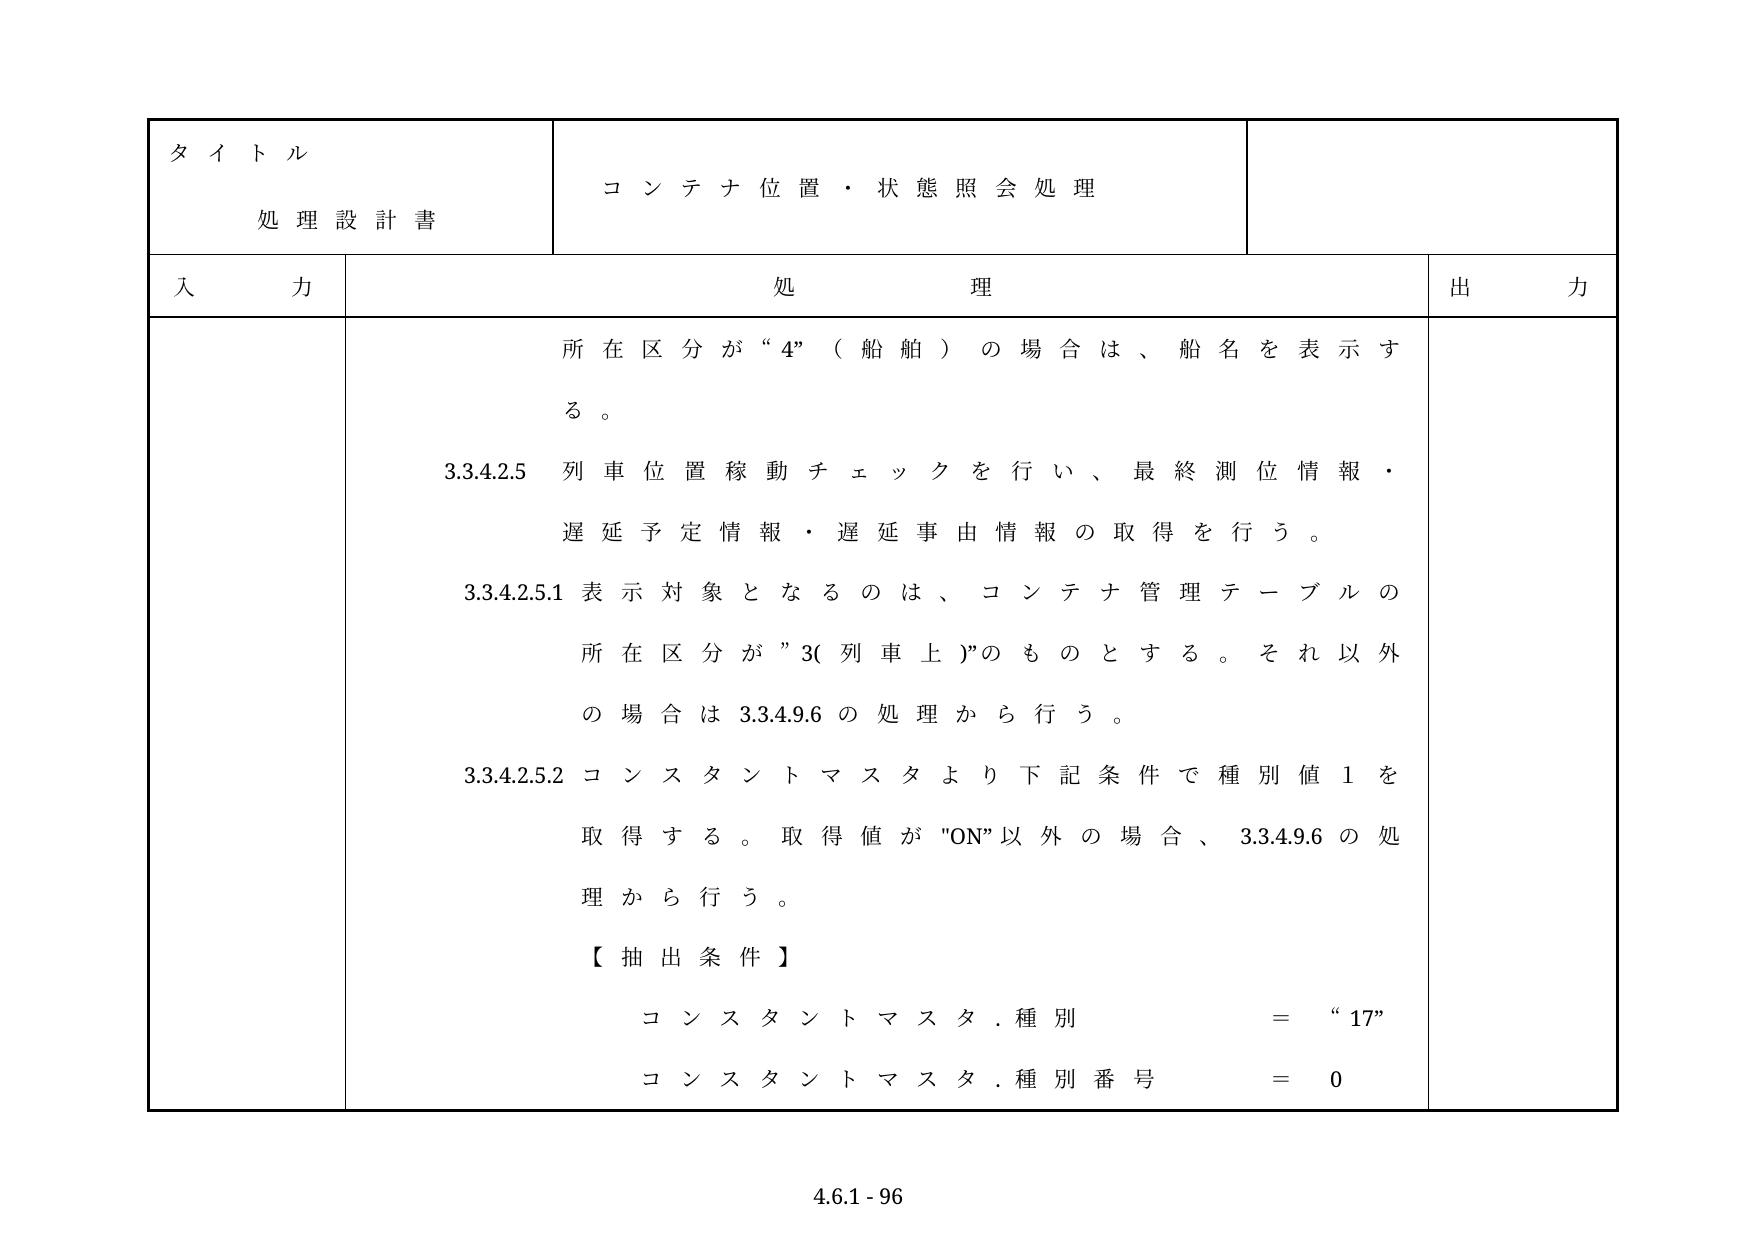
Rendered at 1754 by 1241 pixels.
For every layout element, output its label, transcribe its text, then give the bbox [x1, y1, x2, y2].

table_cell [1429, 318, 1616, 1108]
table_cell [346, 318, 1428, 1108]
table_cell 出 力 [1429, 255, 1616, 316]
table_header コンテナ位置・状態照会処理 [554, 121, 1246, 254]
table_cell 入 力 [150, 255, 345, 316]
table_header タイトル [150, 121, 552, 182]
table_cell 処理設計書 [150, 182, 552, 254]
table_header [1248, 121, 1616, 254]
table_cell 処 理 [346, 255, 1428, 316]
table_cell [150, 318, 345, 1108]
